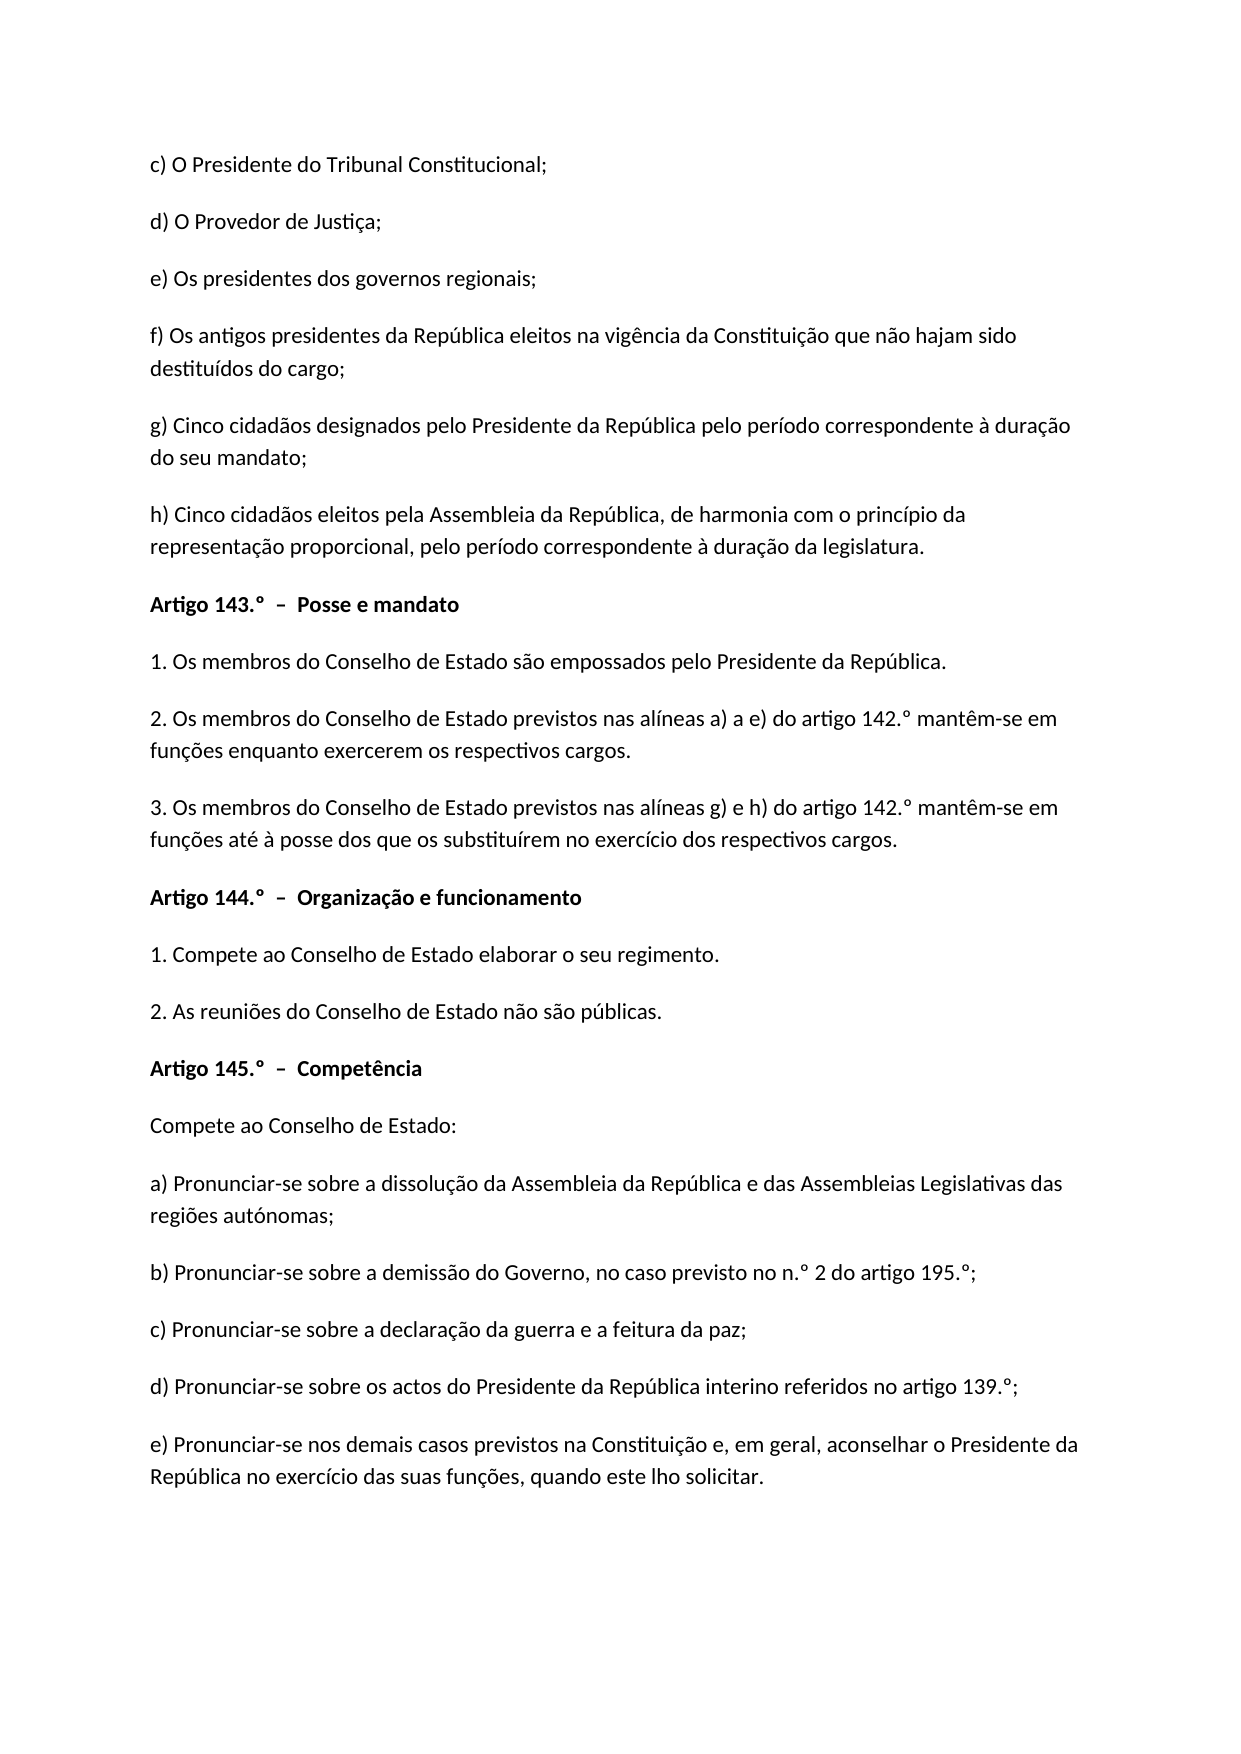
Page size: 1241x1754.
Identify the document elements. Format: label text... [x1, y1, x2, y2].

text e) Os presidentes dos governos regionais; [150, 264, 1090, 292]
text 2. As reuniões do Conselho de Estado não são públicas. [150, 997, 1090, 1025]
text c) O Presidente do Tribunal Constitucional; [150, 150, 1090, 178]
subtitle Artigo 145.º – Competência [150, 1054, 1090, 1082]
text b) Pronunciar-se sobre a demissão do Governo, no caso previsto no n.º 2 do artigo 195.º; [150, 1258, 1090, 1286]
text g) Cinco cidadãos designados pelo Presidente da República pelo período correspondente à duração do seu mandato; [150, 411, 1090, 471]
text d) O Provedor de Justiça; [150, 207, 1090, 235]
text h) Cinco cidadãos eleitos pela Assembleia da República, de harmonia com o princípio da representação proporcional, pelo período correspondente à duração da legislatura. [150, 500, 1090, 561]
text d) Pronunciar-se sobre os actos do Presidente da República interino referidos no artigo 139.º; [150, 1372, 1090, 1401]
subtitle Artigo 144.º – Organização e funcionamento [150, 883, 1090, 911]
text a) Pronunciar-se sobre a dissolução da Assembleia da República e das Assembleias Legislativas das regiões autónomas; [150, 1169, 1090, 1229]
text 1. Compete ao Conselho de Estado elaborar o seu regimento. [150, 940, 1090, 968]
text 3. Os membros do Conselho de Estado previstos nas alíneas g) e h) do artigo 142.º mantêm-se em funções até à posse dos que os substituírem no exercício dos respectivos cargos. [150, 793, 1090, 854]
text e) Pronunciar-se nos demais casos previstos na Constituição e, em geral, aconselhar o Presidente da República no exercício das suas funções, quando este lho solicitar. [150, 1430, 1090, 1490]
text f) Os antigos presidentes da República eleitos na vigência da Constituição que não hajam sido destituídos do cargo; [150, 322, 1090, 382]
text c) Pronunciar-se sobre a declaração da guerra e a feitura da paz; [150, 1315, 1090, 1343]
text 1. Os membros do Conselho de Estado são empossados pelo Presidente da República. [150, 647, 1090, 675]
subtitle Artigo 143.º – Posse e mandato [150, 590, 1090, 618]
text 2. Os membros do Conselho de Estado previstos nas alíneas a) a e) do artigo 142.º mantêm-se em funções enquanto exercerem os respectivos cargos. [150, 704, 1090, 764]
text Compete ao Conselho de Estado: [150, 1112, 1090, 1139]
